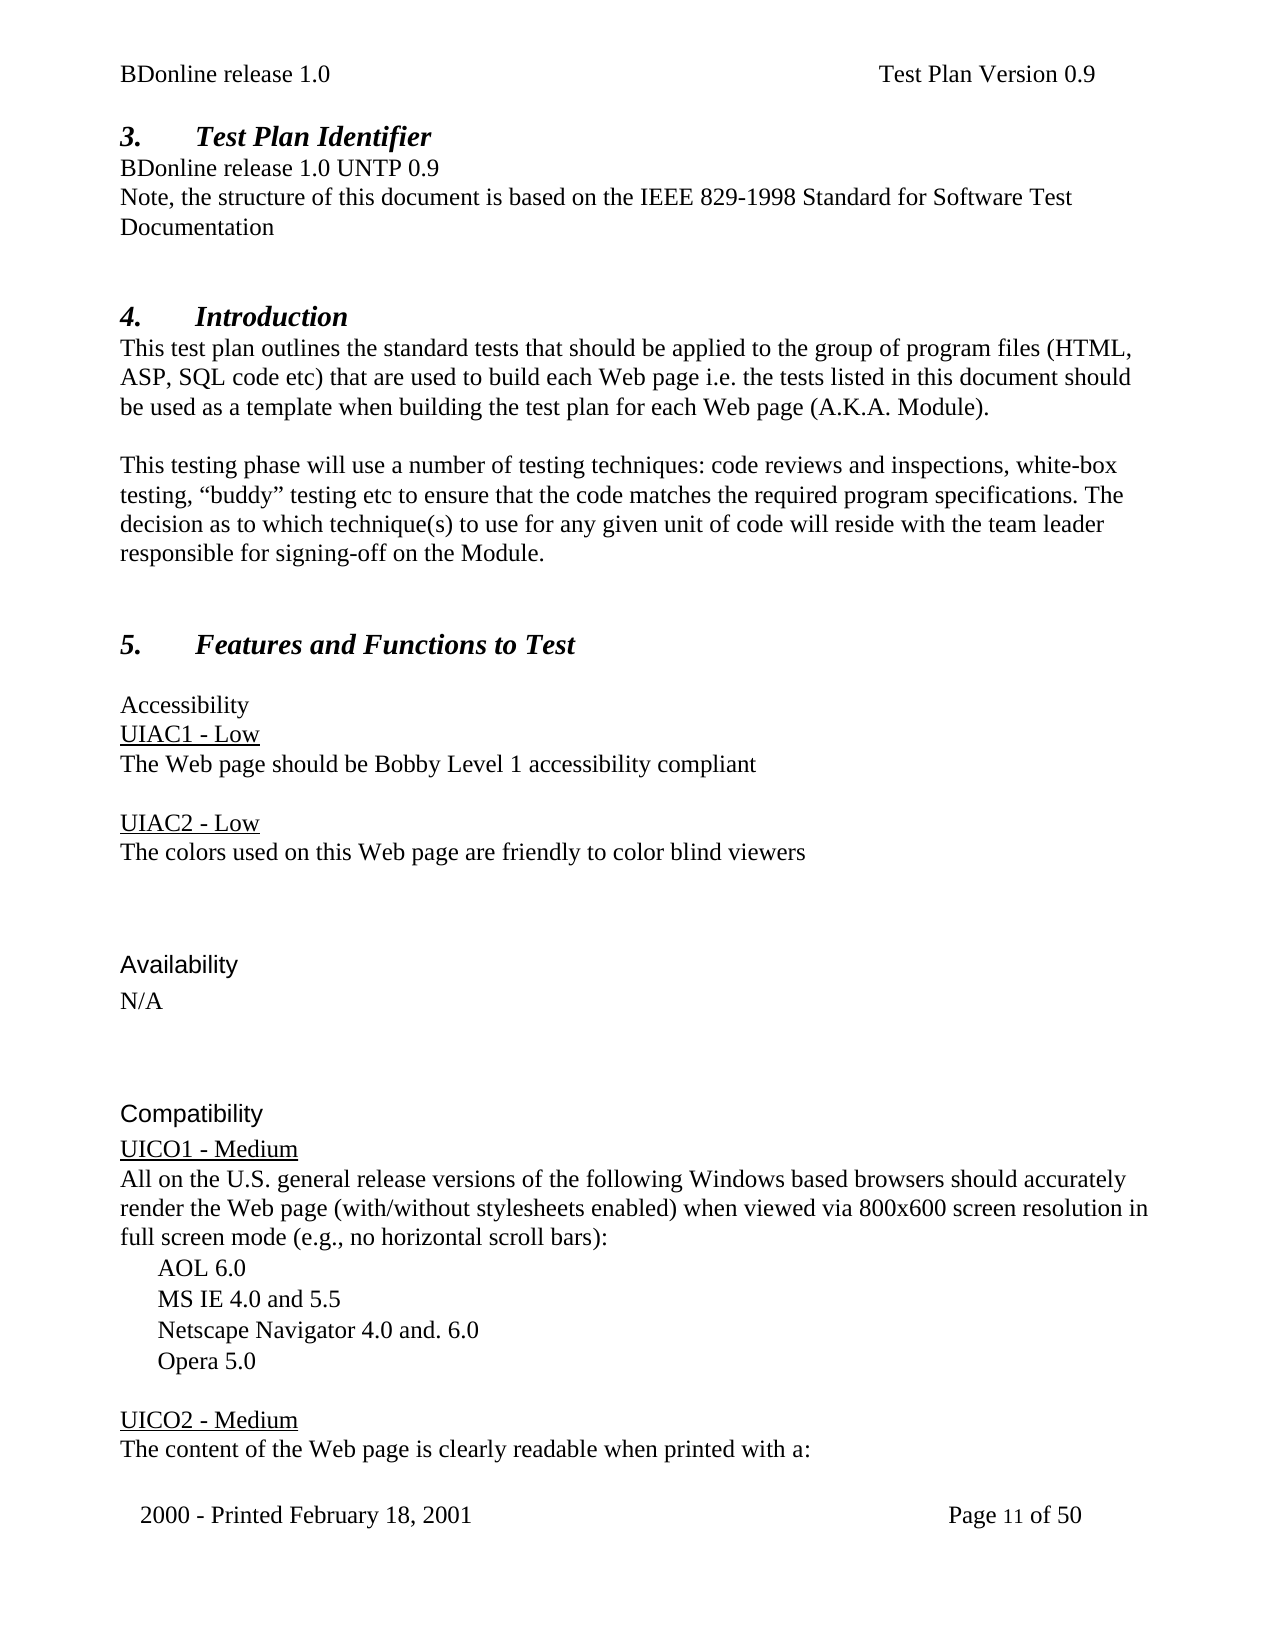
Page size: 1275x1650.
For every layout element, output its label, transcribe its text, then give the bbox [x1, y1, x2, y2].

text Note, the structure of this document is based on the IEEE 829-1998 Standard for Software Test [120, 182, 1156, 211]
text Availability [120, 951, 1156, 979]
text BDonline release 1.0 UNTP 0.9 [120, 153, 1156, 182]
text All on the U.S. general release versions of the following Windows based browsers should accurately render the Web page (with/without stylesheets enabled) when viewed via 800x600 screen resolution in full screen mode (e.g., no horizontal scroll bars): [120, 1164, 1150, 1251]
text Netscape Navigator 4.0 and. 6.0 [157, 1315, 1156, 1344]
text UIAC2 - Low [120, 808, 1156, 837]
text The content of the Web page is clearly readable when printed with a: [120, 1434, 1156, 1463]
text Documentation [120, 212, 1156, 241]
text MS IE 4.0 and 5.5 [157, 1284, 1156, 1313]
text AOL 6.0 [153, 1253, 250, 1282]
text UIAC1 - Low [120, 719, 1156, 748]
text The Web page should be Bobby Level 1 accessibility compliant [120, 749, 1156, 778]
text 3. Test Plan Identifier [120, 119, 1156, 153]
text This testing phase will use a number of testing techniques: code reviews and inspections, white-box testing, “buddy” testing etc to ensure that the code matches the required program specifications. The decision as to which technique(s) to use for any given unit of code will reside with the team leader responsible for signing-off on the Module. [120, 451, 1124, 567]
text Accessibility [120, 690, 1156, 719]
text N/A [120, 986, 1156, 1014]
text This test plan outlines the standard tests that should be applied to the group of program files (HTML, ASP, SQL code etc) that are used to build each Web page i.e. the tests listed in this document should be used as a template when building the test plan for each Web page (A.K.A. Module). [120, 333, 1133, 421]
text The colors used on this Web page are friendly to color blind viewers [120, 837, 1156, 866]
text Opera 5.0 [153, 1346, 260, 1374]
text 4. Introduction [120, 299, 1156, 333]
text Compatibility [120, 1099, 1156, 1128]
text UICO1 - Medium [120, 1134, 1156, 1163]
text UICO2 - Medium [120, 1405, 1156, 1433]
text 5. Features and Functions to Test [120, 627, 1156, 660]
